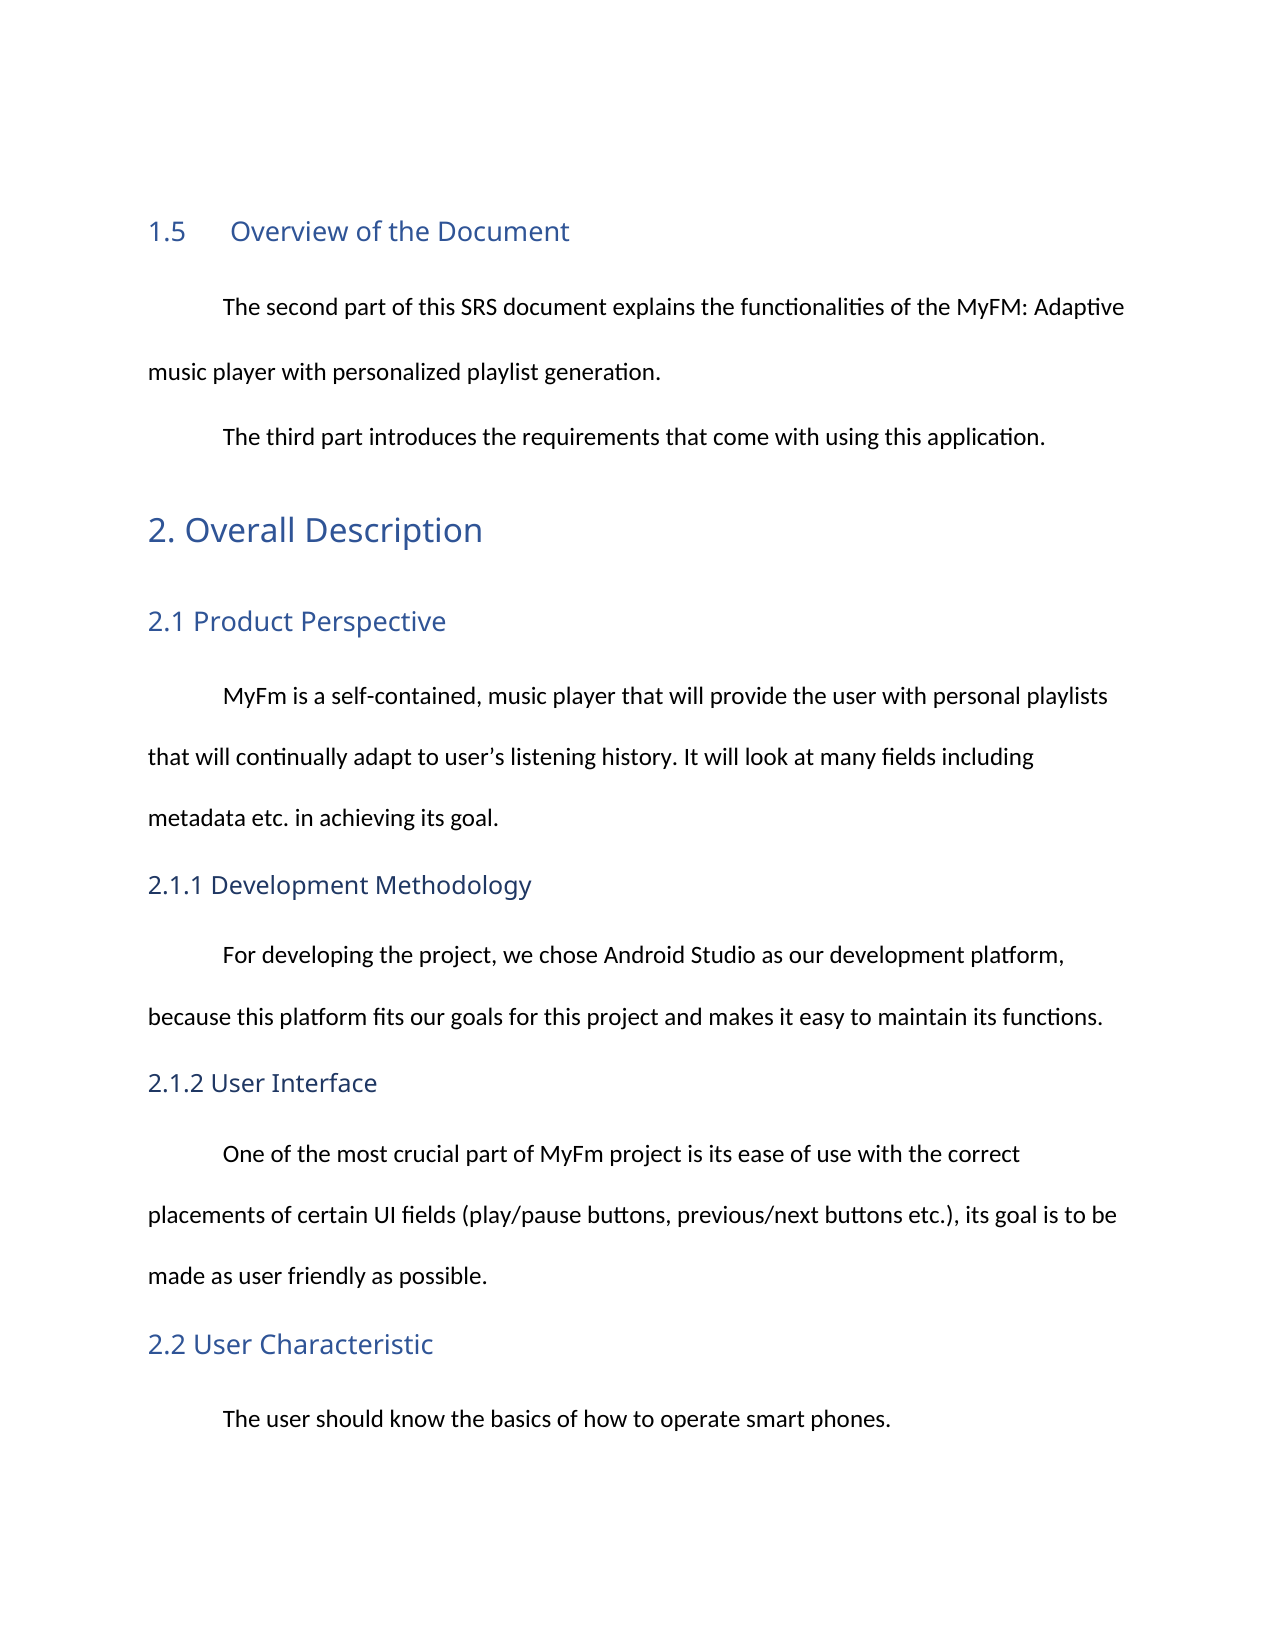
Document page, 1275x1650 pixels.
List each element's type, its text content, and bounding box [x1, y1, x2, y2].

subtitle Overview of the Document [148, 213, 1127, 250]
subtitle 2.1.2 User Interface [148, 1066, 1127, 1100]
subtitle 2.2 User Characteristic [148, 1326, 1127, 1362]
subtitle 2.1 Product Perspective [148, 602, 1127, 639]
text One of the most crucial part of MyFm project is its ease of use with the correct placements of certain UI fields (play/pause buttons, previous/next buttons etc.), its goal is to be made as user friendly as possible. [148, 1138, 1127, 1291]
text The second part of this SRS document explains the functionalities of the MyFM: Adaptive [185, 291, 1127, 321]
subtitle 2. Overall Description [148, 507, 1127, 553]
text The user should know the basics of how to operate smart phones. [148, 1403, 1127, 1434]
text MyFm is a self-contained, music player that will provide the user with personal playlists that will continually adapt to user’s listening history. It will look at many fields including metadata etc. in achieving its goal. [148, 680, 1127, 833]
text music player with personalized playlist generation. [148, 356, 1127, 386]
text The third part introduces the requirements that come with using this application. [185, 421, 1127, 452]
subtitle 2.1.1 Development Methodology [148, 867, 1127, 901]
text For developing the project, we chose Android Studio as our development platform, because this platform fits our goals for this project and makes it easy to maintain its functions. [148, 940, 1127, 1031]
